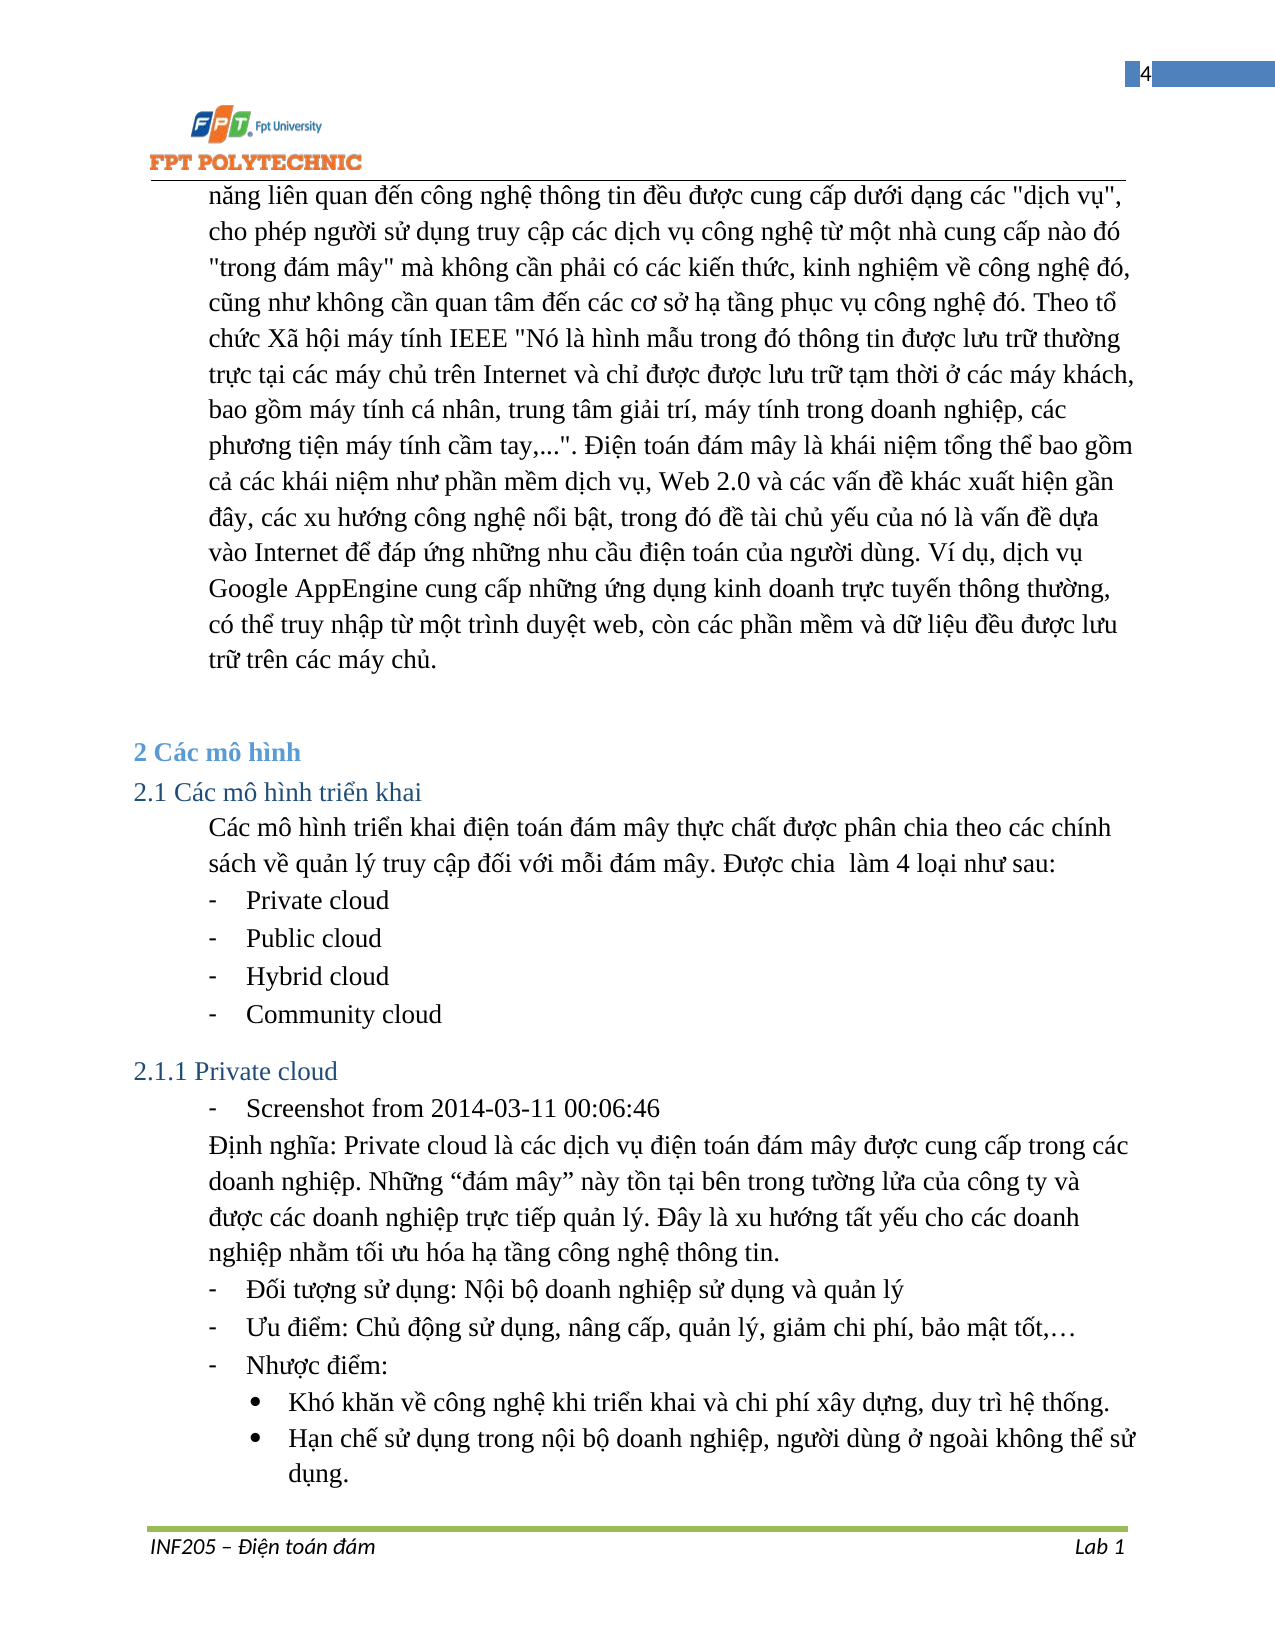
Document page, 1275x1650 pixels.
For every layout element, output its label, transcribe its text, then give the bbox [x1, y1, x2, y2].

list Public cloud [208, 921, 1137, 954]
list Screenshot from 2014-03-11 00:06:46 [208, 1091, 1137, 1124]
list Community cloud [208, 997, 1137, 1030]
list Hybrid cloud [208, 959, 1137, 992]
list Private cloud [208, 883, 1137, 916]
subtitle 2.1 Các mô hình triển khai [133, 776, 1137, 807]
picture [150, 105, 362, 170]
list Khó khăn về công nghệ khi triển khai và chi phí xây dựng, duy trì hệ thống. [251, 1386, 1137, 1417]
subtitle 2.1.1 Private cloud [133, 1056, 1137, 1087]
list Đối tượng sử dụng: Nội bộ doanh nghiệp sử dụng và quản lý [208, 1272, 1137, 1305]
list Các mô hình triển khai điện toán đám mây thực chất được phân chia theo các chính sách về quản lý truy cập đối với mỗi đám mây. Được chia làm 4 loại như sau: [208, 812, 1137, 878]
list Hạn chế sử dụng trong nội bộ doanh nghiệp, người dùng ở ngoài không thể sử dụng. [251, 1422, 1137, 1489]
subtitle 2 Các mô hình [133, 736, 1137, 767]
list Định nghĩa: Private cloud là các dịch vụ điện toán đám mây được cung cấp trong các doanh nghiệp. Những “đám mây” này tồn tại bên trong tường lửa của công ty và được các doanh nghiệp trực tiếp quản lý. Đây là xu hướng tất yếu cho các doanh nghiệp nhằm tối ưu hóa hạ tầng công nghệ thông tin. [208, 1129, 1137, 1267]
list Ưu điểm: Chủ động sử dụng, nâng cấp, quản lý, giảm chi phí, bảo mật tốt,… [208, 1310, 1137, 1343]
list Nhược điểm: [208, 1348, 1137, 1381]
